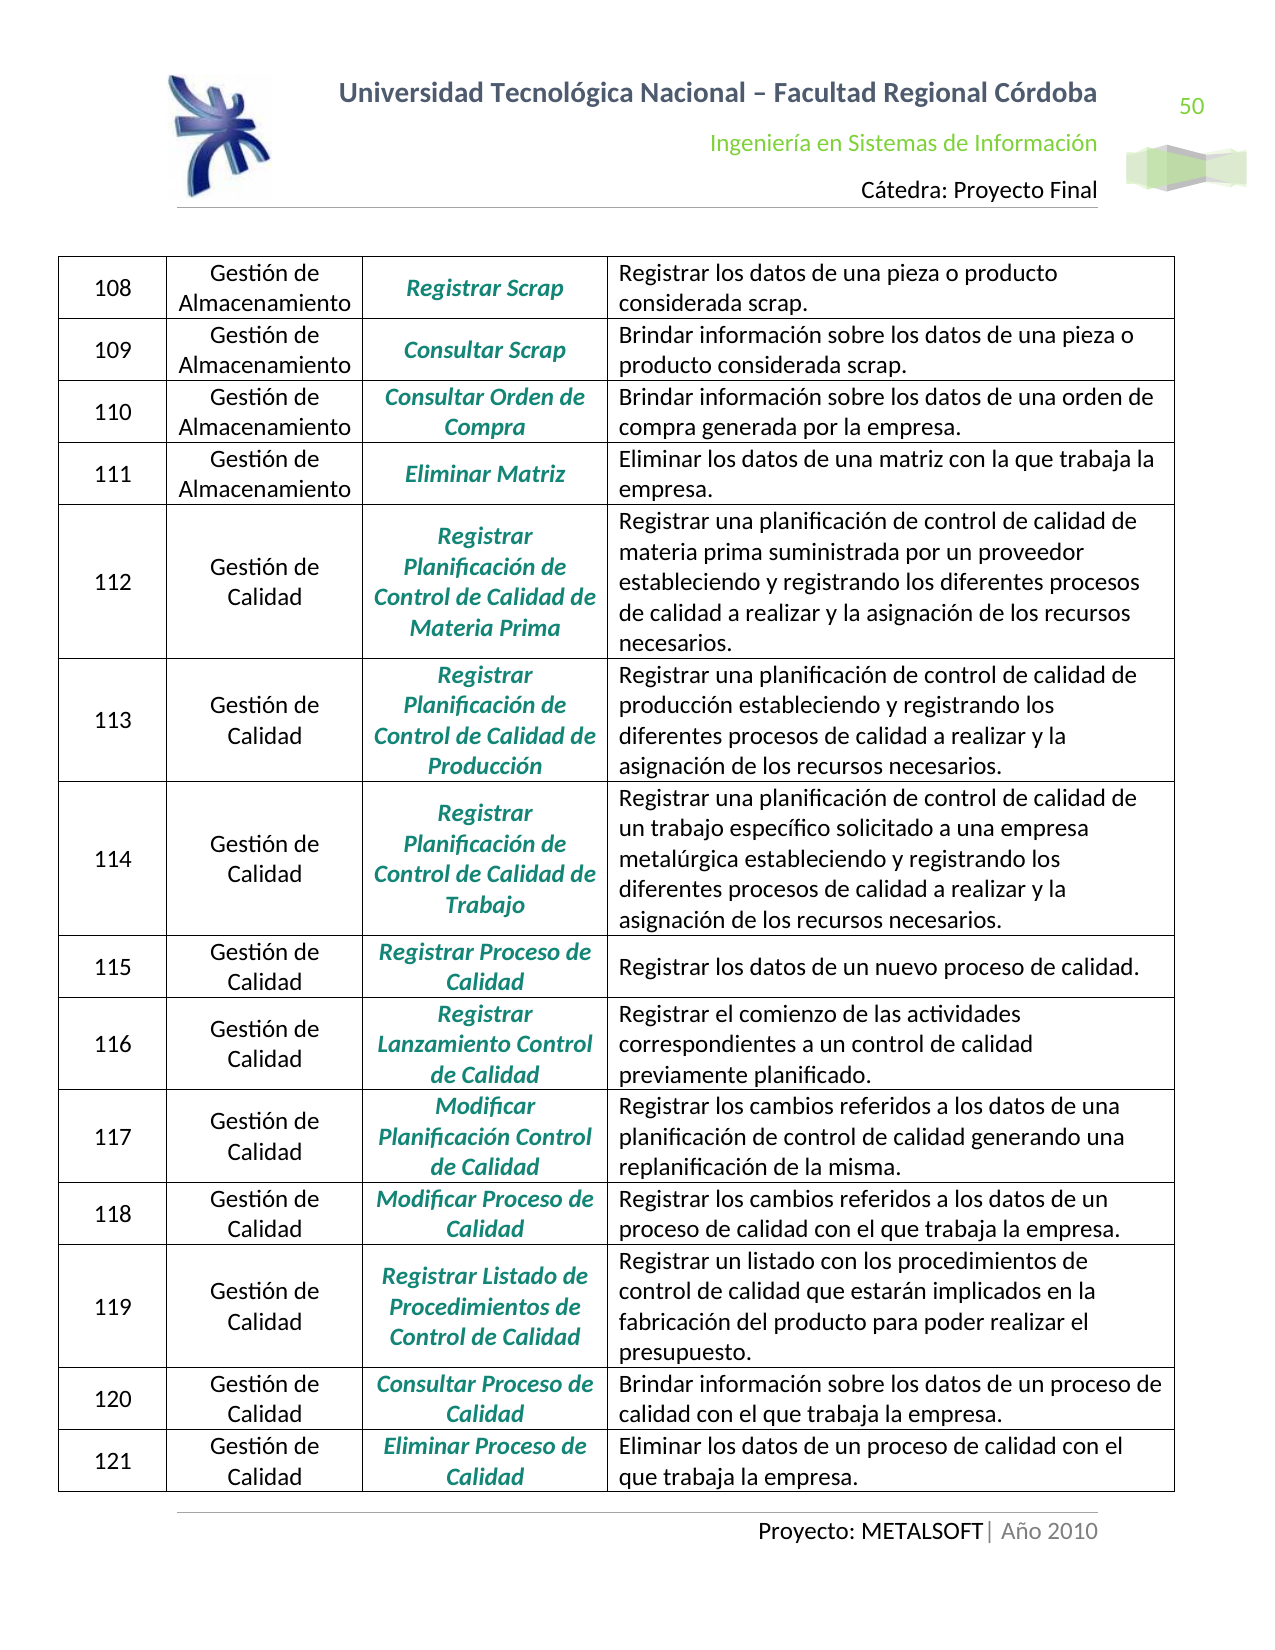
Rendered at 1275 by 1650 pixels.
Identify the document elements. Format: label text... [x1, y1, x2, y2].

table_cell Registrar una planificación de control de calidad de materia prima suministrada por un proveedor estableciendo y registrando los diferentes procesos de calidad a realizar y la asignación de los recursos necesarios. [608, 505, 1174, 658]
table_cell Registrar un listado con los procedimientos de control de calidad que estarán implicados en la fabricación del producto para poder realizar el presupuesto. [608, 1245, 1174, 1367]
table_cell Gestión de Calidad [167, 1245, 362, 1367]
table_cell Registrar los datos de un nuevo proceso de calidad. [608, 936, 1174, 997]
table_cell Registrar Listado de Procedimientos de Control de Calidad [363, 1245, 607, 1367]
table_cell Registrar Planificación de Control de Calidad de Producción [363, 659, 607, 781]
table_cell Gestión de Almacenamiento [167, 257, 362, 318]
table_cell Gestión de Calidad [167, 782, 362, 934]
table_cell Registrar Proceso de Calidad [363, 936, 607, 997]
table_cell Registrar Lanzamiento Control de Calidad [363, 998, 607, 1089]
table_cell Consultar Proceso de Calidad [363, 1368, 607, 1429]
table_cell 109 [59, 319, 166, 380]
table_cell Modificar Proceso de Calidad [363, 1183, 607, 1244]
table_cell Registrar los cambios referidos a los datos de un proceso de calidad con el que trabaja la empresa. [608, 1183, 1174, 1244]
table_cell Brindar información sobre los datos de un proceso de calidad con el que trabaja la empresa. [608, 1368, 1174, 1429]
table_cell Consultar Orden de Compra [363, 381, 607, 442]
table_cell 113 [59, 659, 166, 781]
table_cell Modificar Planificación Control de Calidad [363, 1090, 607, 1182]
table_cell Registrar los datos de una pieza o producto considerada scrap. [608, 257, 1174, 318]
table_cell 118 [59, 1183, 166, 1244]
table_cell 117 [59, 1090, 166, 1182]
table_cell Gestión de Calidad [167, 659, 362, 781]
table_cell Gestión de Almacenamiento [167, 381, 362, 442]
table_cell Gestión de Calidad [167, 998, 362, 1089]
table_cell Registrar los cambios referidos a los datos de una planificación de control de calidad generando una replanificación de la misma. [608, 1090, 1174, 1182]
table_cell 116 [59, 998, 166, 1089]
table_cell 120 [59, 1368, 166, 1429]
table_cell Gestión de Calidad [167, 1430, 362, 1491]
table_cell Consultar Scrap [363, 319, 607, 380]
table_cell Gestión de Calidad [167, 505, 362, 658]
table_cell Gestión de Almacenamiento [167, 443, 362, 504]
table_cell Brindar información sobre los datos de una pieza o producto considerada scrap. [608, 319, 1174, 380]
table_cell 112 [59, 505, 166, 658]
table_cell Brindar información sobre los datos de una orden de compra generada por la empresa. [608, 381, 1174, 442]
table_cell 108 [59, 257, 166, 318]
table_cell Registrar Scrap [363, 257, 607, 318]
table_cell Eliminar los datos de una matriz con la que trabaja la empresa. [608, 443, 1174, 504]
table_cell Eliminar los datos de un proceso de calidad con el que trabaja la empresa. [608, 1430, 1174, 1491]
table_cell 110 [59, 381, 166, 442]
table_cell Gestión de Calidad [167, 1368, 362, 1429]
table_cell Registrar una planificación de control de calidad de producción estableciendo y registrando los diferentes procesos de calidad a realizar y la asignación de los recursos necesarios. [608, 659, 1174, 781]
table_cell 115 [59, 936, 166, 997]
table_cell Registrar el comienzo de las actividades correspondientes a un control de calidad previamente planificado. [608, 998, 1174, 1089]
table_cell Gestión de Calidad [167, 936, 362, 997]
table_cell Gestión de Calidad [167, 1183, 362, 1244]
table_cell Registrar Planificación de Control de Calidad de Trabajo [363, 782, 607, 934]
table_cell Eliminar Proceso de Calidad [363, 1430, 607, 1491]
table_cell Registrar una planificación de control de calidad de un trabajo específico solicitado a una empresa metalúrgica estableciendo y registrando los diferentes procesos de calidad a realizar y la asignación de los recursos necesarios. [608, 782, 1174, 934]
table_cell Gestión de Almacenamiento [167, 319, 362, 380]
table_cell Eliminar Matriz [363, 443, 607, 504]
table_cell 121 [59, 1430, 166, 1491]
table_cell Gestión de Calidad [167, 1090, 362, 1182]
picture [167, 74, 272, 199]
table_cell 114 [59, 782, 166, 934]
table_cell Registrar Planificación de Control de Calidad de Materia Prima [363, 505, 607, 658]
table_cell 111 [59, 443, 166, 504]
table_cell 119 [59, 1245, 166, 1367]
